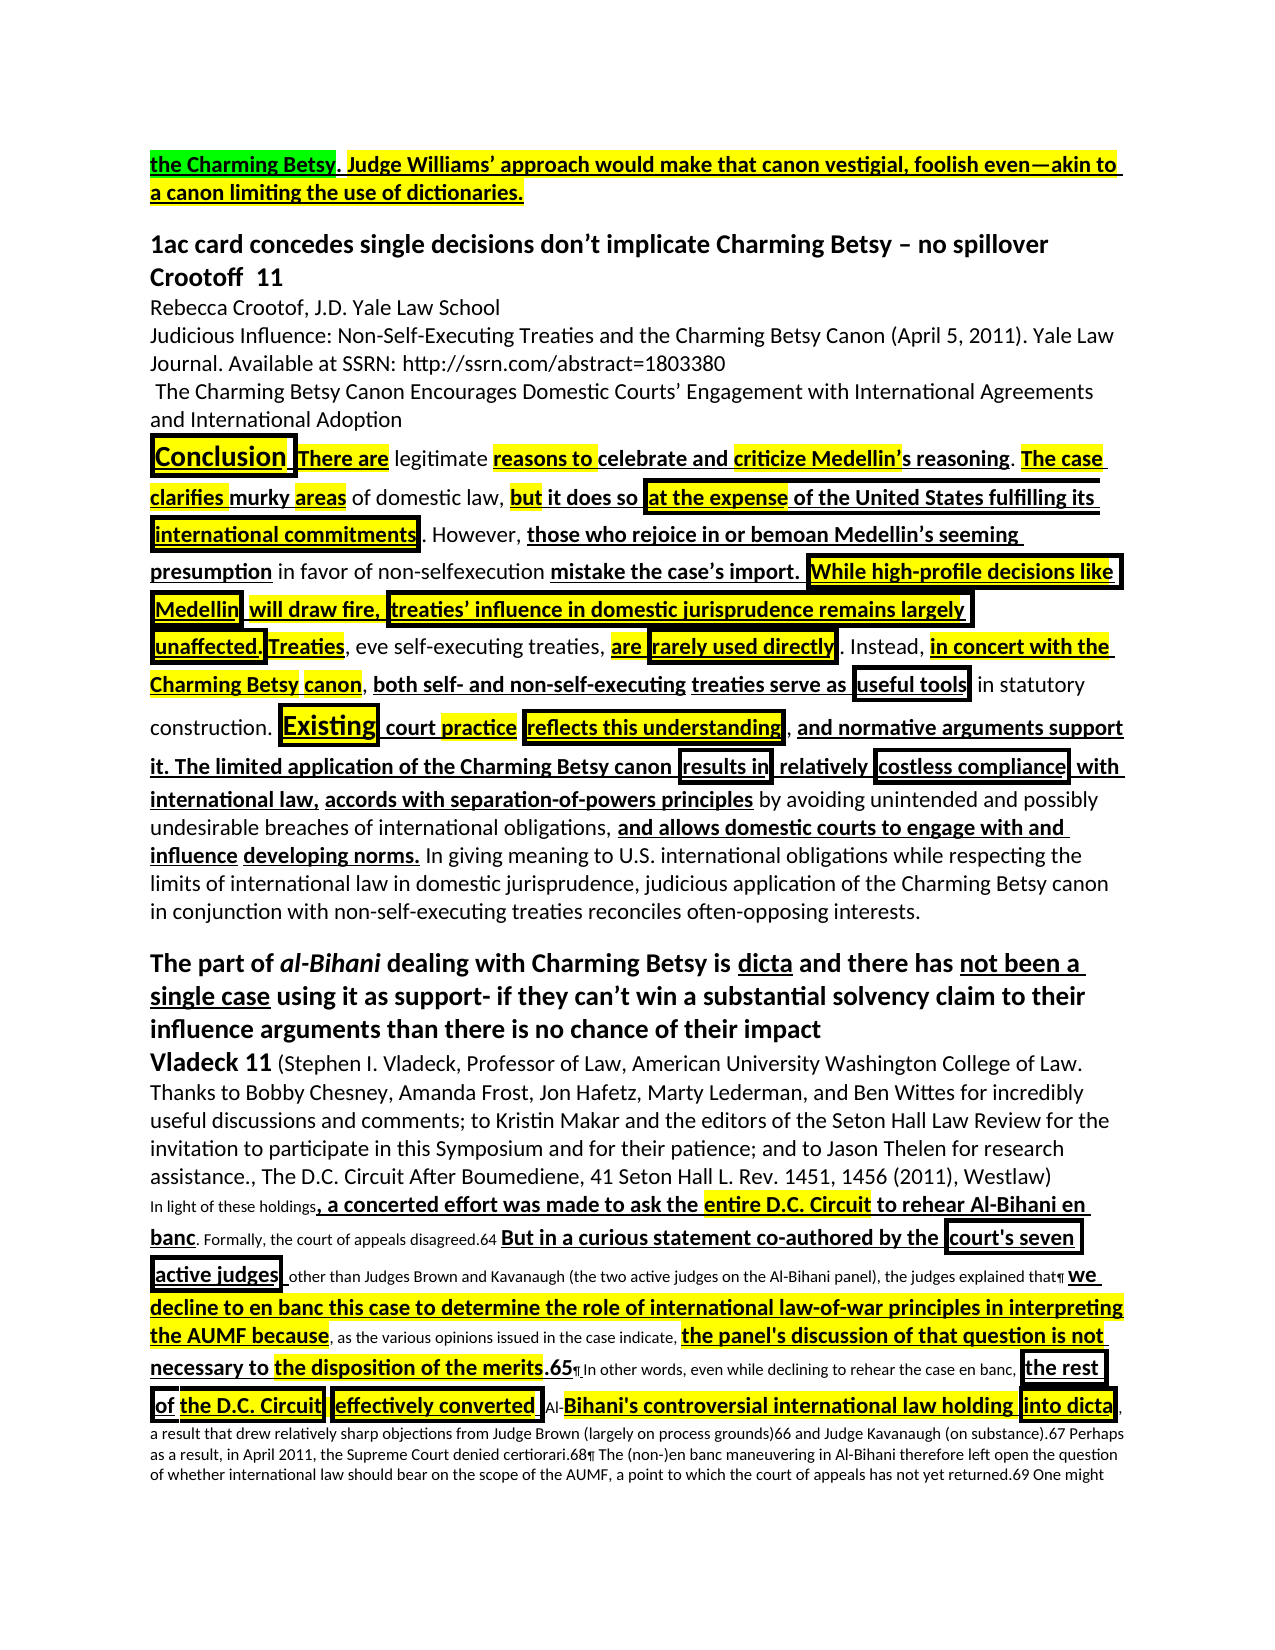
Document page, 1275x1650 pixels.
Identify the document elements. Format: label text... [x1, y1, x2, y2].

text Crootoff 11 Rebecca Crootof, J.D. Yale Law School Judicious Influence: Non-Self-Executing Treaties and the Charming Betsy Canon (April 5, 2011). Yale Law Journal. Available at SSRN: http://ssrn.com/abstract=1803380 The Charming Betsy Canon Encourages Domestic Courts’ Engagement with International Agreements and International Adoption [150, 260, 1125, 433]
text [150, 1190, 1125, 1484]
text Conclusion There are legitimate reasons to celebrate and criticize Medellin’s reasoning. The case clarifies murky areas of domestic law, but it does so at the expense of the United States fulfilling its international commitments. However, those who rejoice in or bemoan Medellin’s seeming presumption in favor of non-selfexecution mistake the case’s import. While high-profile decisions like Medellin will draw fire, treaties’ influence in domestic jurisprudence remains largely unaffected.Treaties, eve self-executing treaties, are rarely used directly. Instead, in concert with the Charming Betsy canon, both self- and non-self-executing treaties serve as useful tools in statutory construction. Existing court practice reflects this understanding, and normative arguments support it. The limited application of the Charming Betsy canon results in relatively costless compliance with international law, accords with separation-of-powers principles by avoiding unintended and possibly undesirable breaches of international obligations, and allows domestic courts to engage with and influence developing norms. In giving meaning to U.S. international obligations while respecting the limits of international law in domestic jurisprudence, judicious application of the Charming Betsy canon in conjunction with non-self-executing treaties reconciles often-opposing interests. [150, 778, 1125, 925]
subtitle The part of al-Bihani dealing with Charming Betsy is dicta and there has not been a single case using it as support- if they can’t win a substantial solvency claim to their influence arguments than there is no chance of their impact [150, 946, 1125, 1045]
subtitle 1ac card concedes single decisions don’t implicate Charming Betsy – no spillover [150, 227, 1125, 260]
text Vladeck 11 (Stephen I. Vladeck, Professor of Law, American University Washington College of Law. Thanks to Bobby Chesney, Amanda Frost, Jon Hafetz, Marty Lederman, and Ben Wittes for incredibly useful discussions and comments; to Kristin Makar and the editors of the Seton Hall Law Review for the invitation to participate in this Symposium and for their patience; and to Jason Thelen for research assistance., The D.C. Circuit After Boumediene, 41 Seton Hall L. Rev. 1451, 1456 (2011), Westlaw) [150, 1045, 1125, 1190]
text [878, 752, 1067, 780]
text Conclusion There are legitimate reasons to celebrate and criticize Medellin’s reasoning. The case clarifies murky areas of domestic law, but it does so at the expense of the United States fulfilling its international commitments. However, those who rejoice in or bemoan Medellin’s seeming presumption in favor of non-selfexecution mistake the case’s import. While high-profile decisions like Medellin will draw fire, treaties’ influence in domestic jurisprudence remains largely unaffected.Treaties, eve self-executing treaties, are rarely used directly. Instead, in concert with the Charming Betsy canon, both self- and non-self-executing treaties serve as useful tools in statutory construction. Existing court practice reflects this understanding, and normative arguments support it. The limited application of the Charming Betsy canon results in relatively costless compliance with international law, accords with separation-of-powers principles by avoiding unintended and possibly undesirable breaches of international obligations, and allows domestic courts to engage with and influence developing norms. In giving meaning to U.S. international obligations while respecting the limits of international law in domestic jurisprudence, judicious application of the Charming Betsy canon in conjunction with non-self-executing treaties reconciles often-opposing interests. [150, 433, 1125, 776]
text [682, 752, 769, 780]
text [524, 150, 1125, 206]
